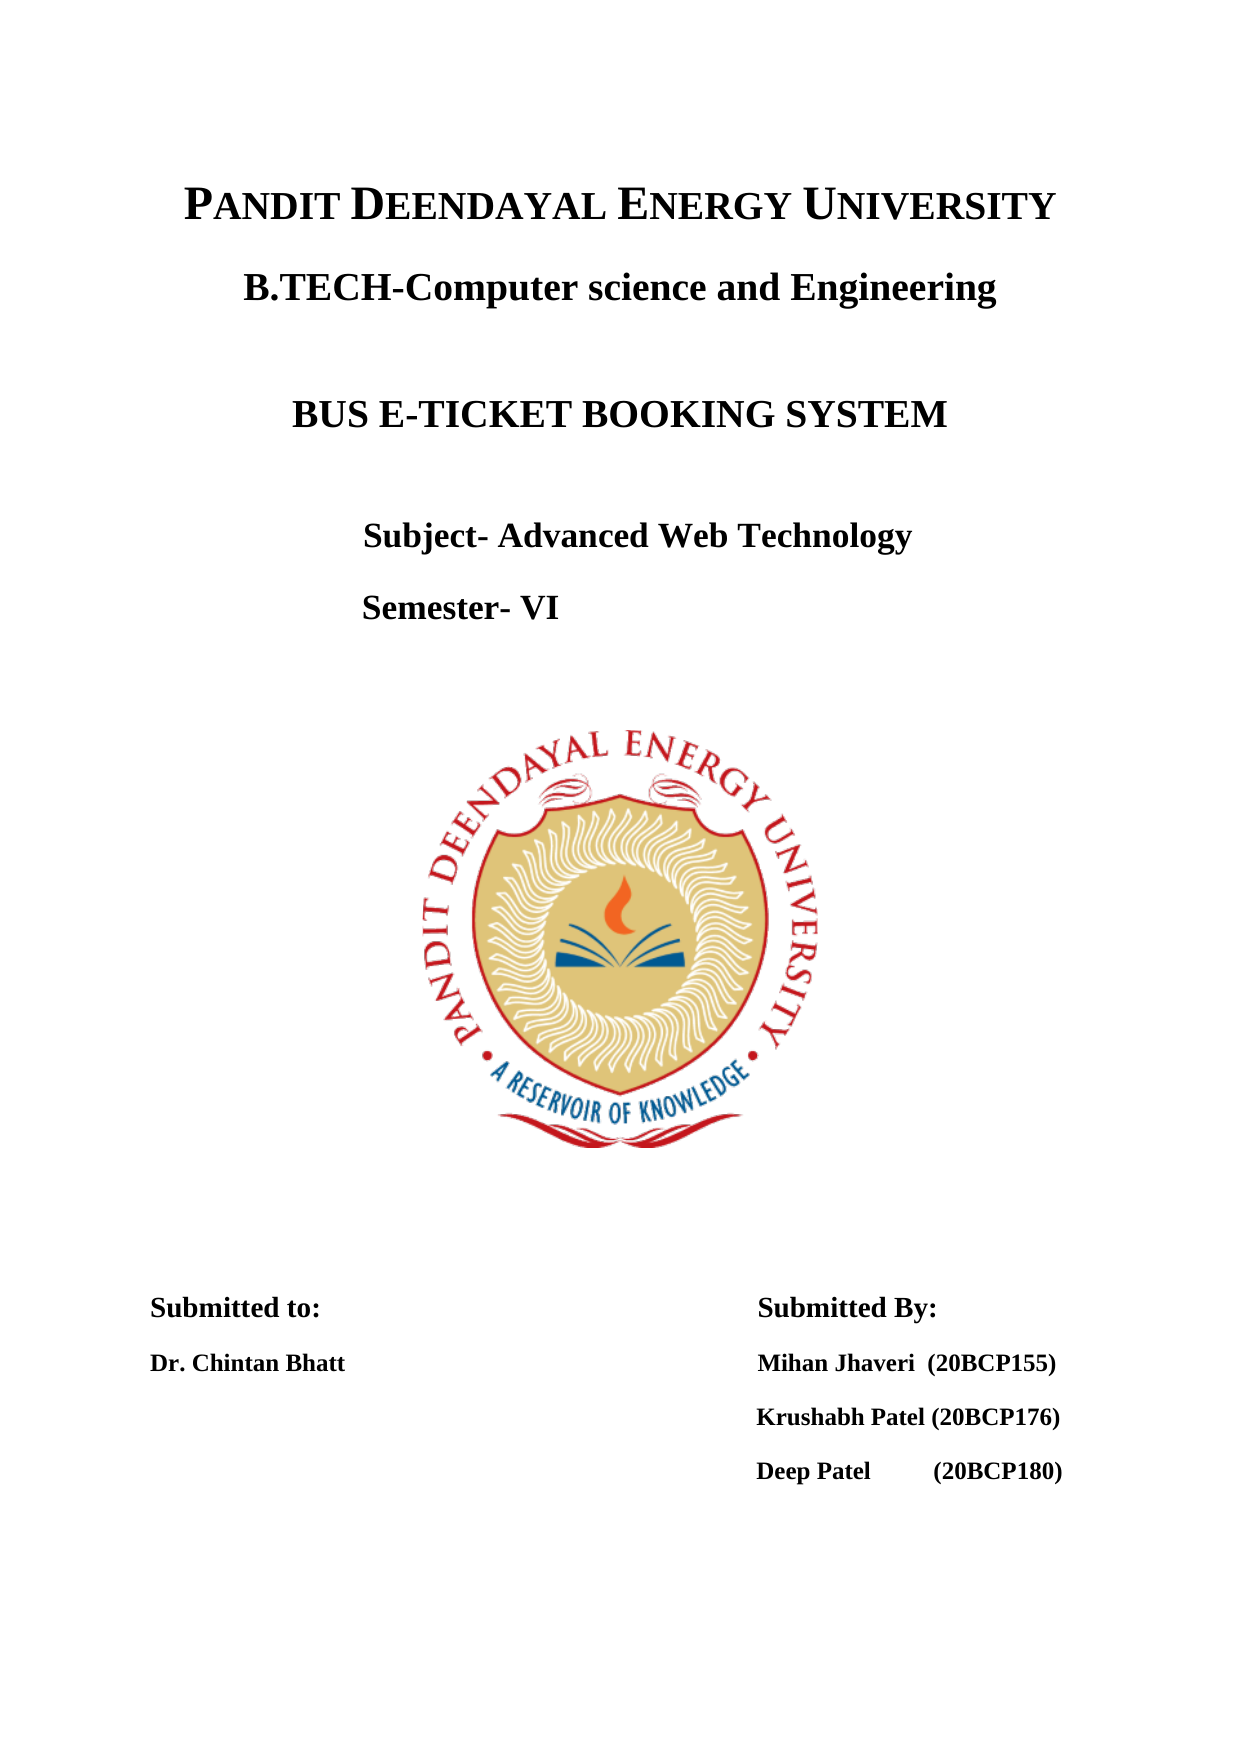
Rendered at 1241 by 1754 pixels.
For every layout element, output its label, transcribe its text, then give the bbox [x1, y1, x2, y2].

text Dr. Chintan Bhatt Mihan Jhaveri (20BCP155) [150, 1348, 1090, 1377]
text Submitted to: Submitted By: [150, 1290, 1090, 1323]
text Subject- Advanced Web Technology [150, 515, 1090, 556]
text Semester- VI [300, 587, 1090, 627]
text B.TECH-Computer science and Engineering [150, 263, 1090, 309]
text Deep Patel (20BCP180) [750, 1456, 1090, 1485]
text PANDIT DEENDAYAL ENERGY UNIVERSITY [150, 175, 1090, 230]
picture [422, 730, 818, 1148]
text BUS E-TICKET BOOKING SYSTEM [150, 341, 1090, 436]
text Krushabh Patel (20BCP176) [750, 1402, 1090, 1431]
